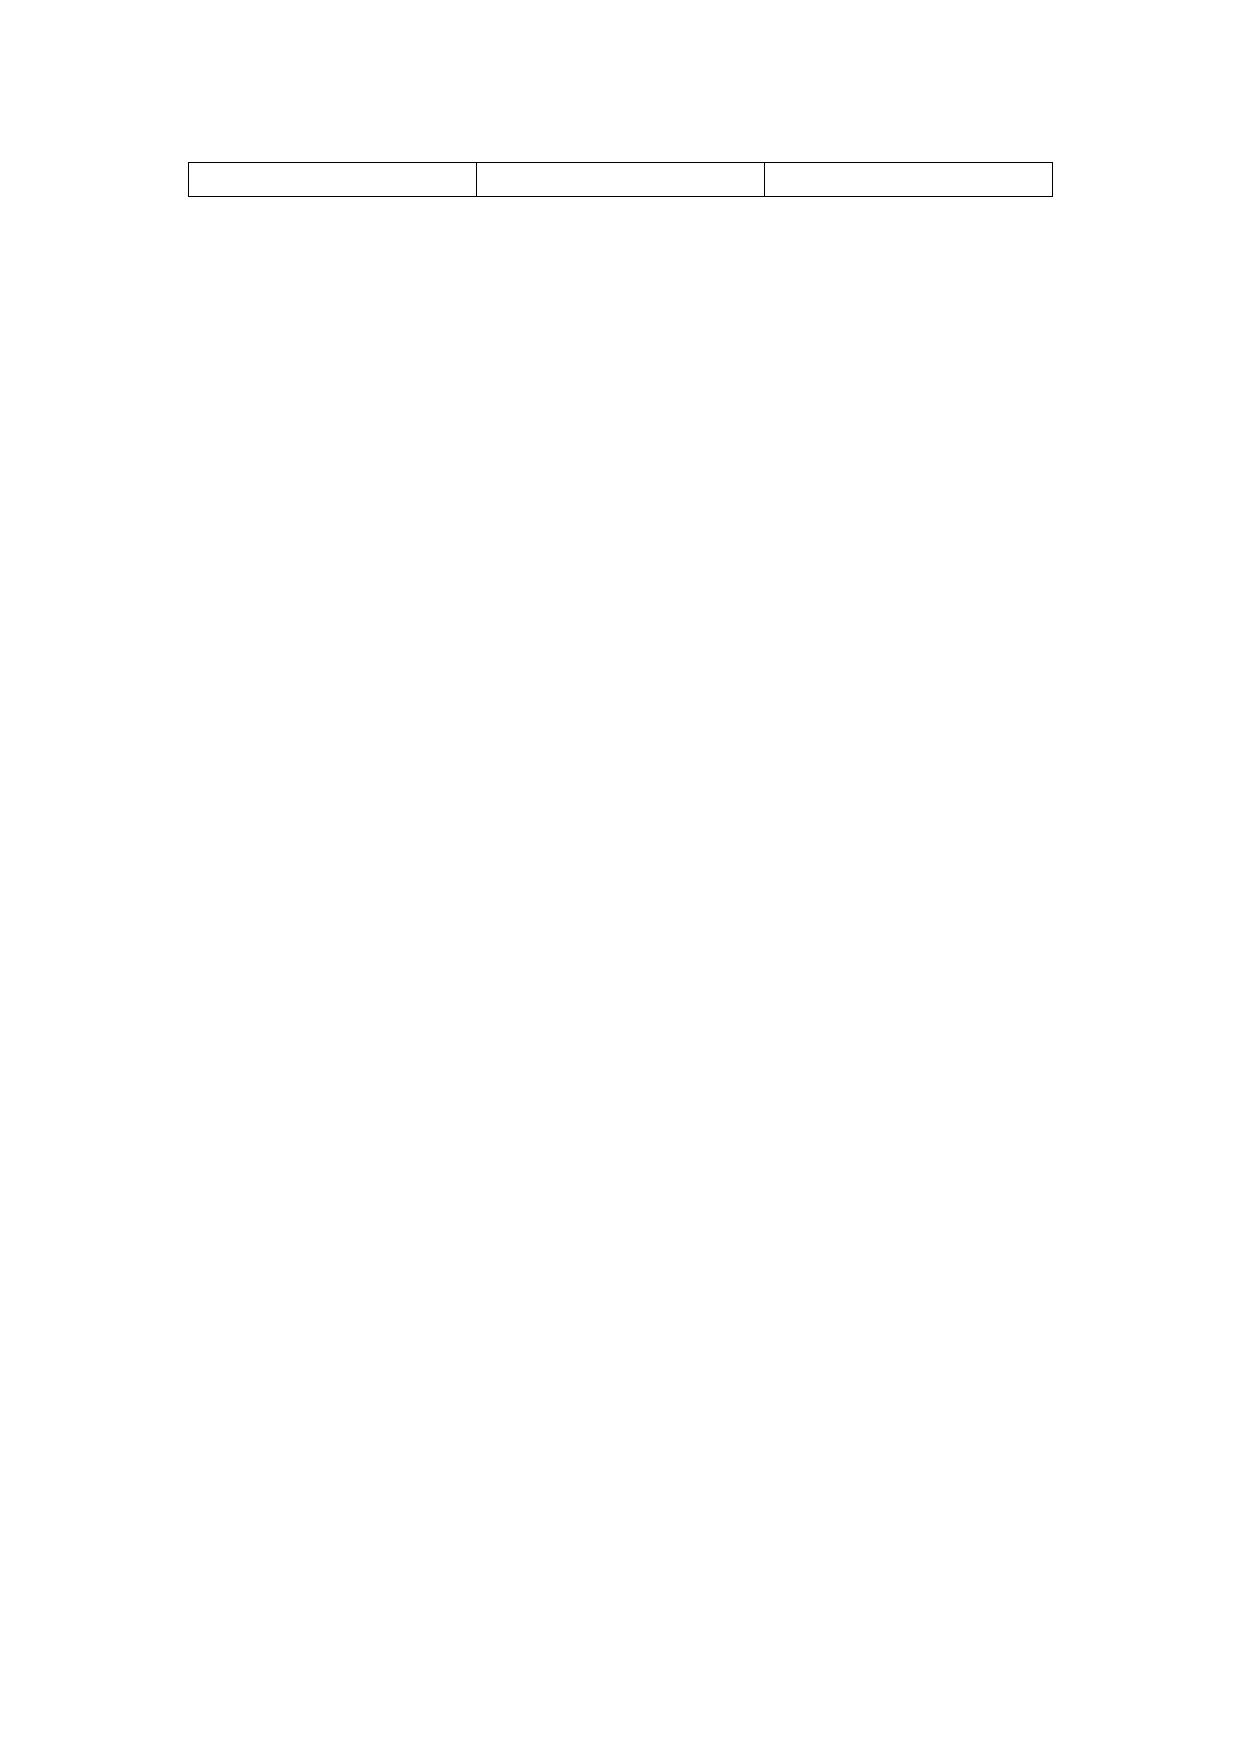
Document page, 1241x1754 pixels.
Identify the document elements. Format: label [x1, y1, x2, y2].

table_cell [477, 163, 764, 196]
table_cell [189, 163, 476, 196]
table_cell [765, 163, 1052, 196]
